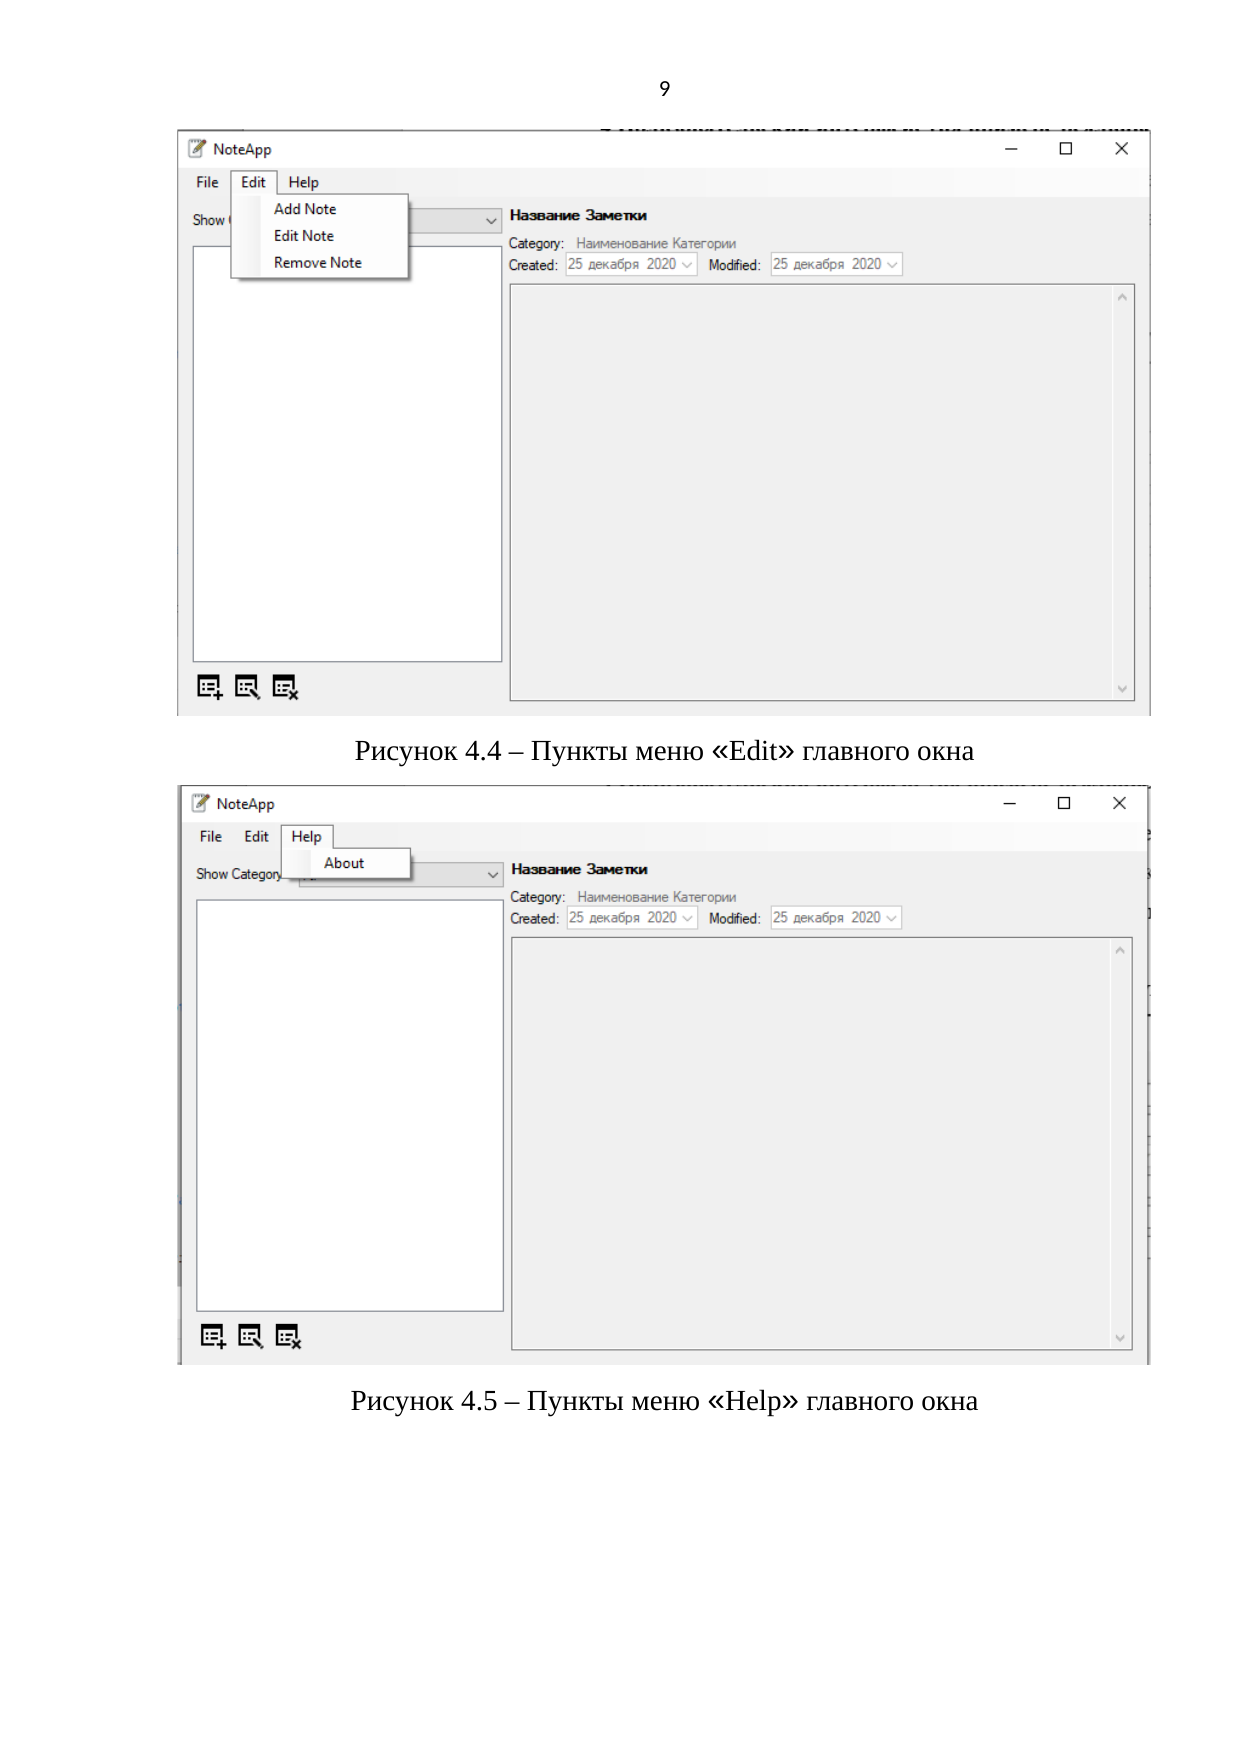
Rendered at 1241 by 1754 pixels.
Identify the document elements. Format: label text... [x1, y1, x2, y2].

text Рисунок 4.5 – Пункты меню «Help» главного окна [177, 1381, 1152, 1416]
picture [177, 129, 1151, 716]
picture [177, 785, 1151, 1365]
text Рисунок 4.4 – Пункты меню «Edit» главного окна [177, 731, 1152, 767]
